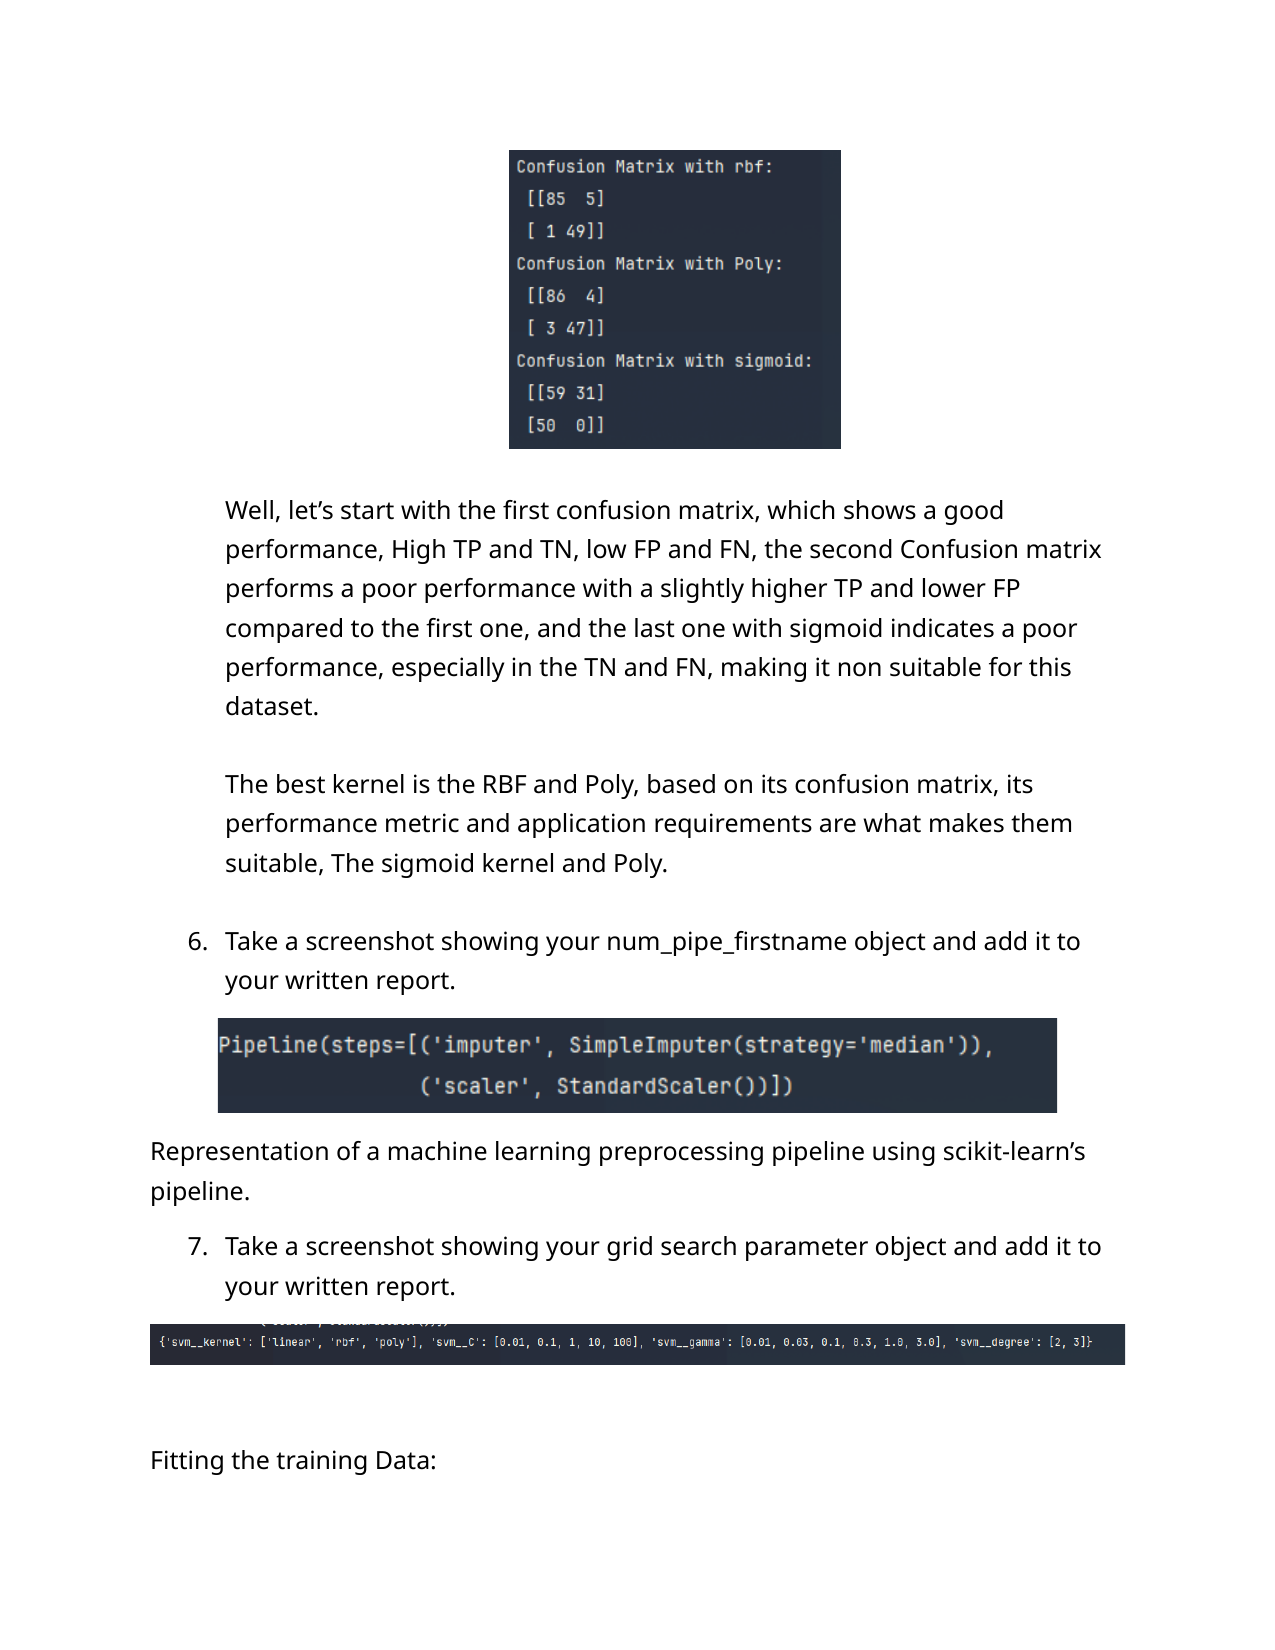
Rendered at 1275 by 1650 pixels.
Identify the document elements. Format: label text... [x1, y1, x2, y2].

text Representation of a machine learning preprocessing pipeline using scikit-learn’s pipeline. [150, 1134, 1125, 1207]
picture [509, 150, 841, 449]
picture [150, 1324, 1125, 1365]
list Take a screenshot showing your num_pipe_firstname object and add it to your written report. [187, 923, 1125, 997]
list Take a screenshot showing your grid search parameter object and add it to your written report. [187, 1229, 1125, 1302]
text Fitting the training Data: [150, 1443, 1125, 1477]
picture [217, 1018, 1058, 1113]
list Well, let’s start with the first confusion matrix, which shows a good performance, High TP and TN, low FP and FN, the second Confusion matrix performs a poor performance with a slightly higher TP and lower FP compared to the first one, and the last one with sigmoid indicates a poor performance, especially in the TN and FN, making it non suitable for this dataset. [225, 493, 1125, 723]
list The best kernel is the RBF and Poly, based on its confusion matrix, its performance metric and application requirements are what makes them suitable, The sigmoid kernel and Poly. [225, 767, 1125, 879]
